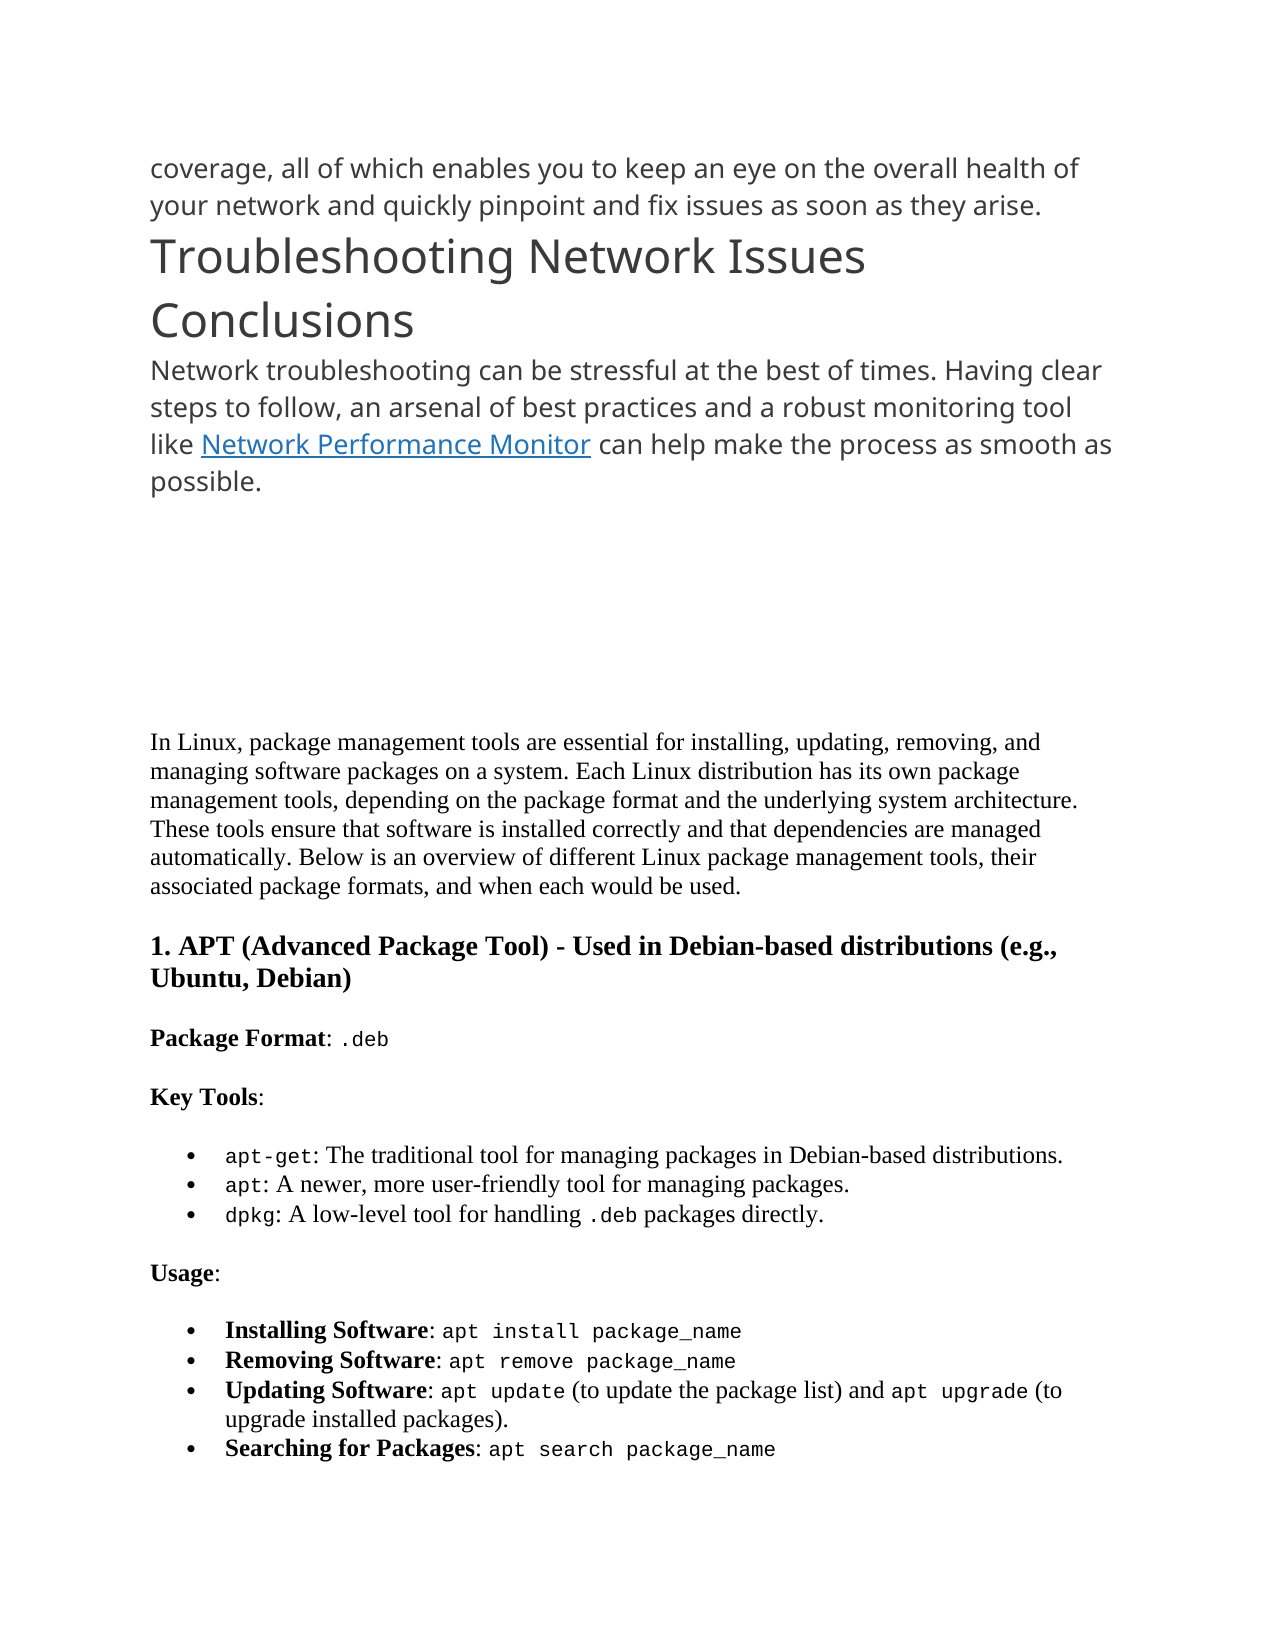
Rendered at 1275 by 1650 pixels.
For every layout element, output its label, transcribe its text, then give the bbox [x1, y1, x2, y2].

text Usage: [150, 1258, 1125, 1286]
subtitle Troubleshooting Network Issues Conclusions [150, 224, 1125, 351]
list apt: A newer, more user-friendly tool for managing packages. [187, 1169, 1125, 1199]
list dpkg: A low-level tool for handling .deb packages directly. [187, 1199, 1125, 1228]
list Removing Software: apt remove package_name [187, 1345, 1125, 1375]
text Network troubleshooting can be stressful at the best of times. Having clear steps to follow, an arsenal of best practices and a robust monitoring tool like Network Performance Monitor can help make the process as smooth as possible. [150, 351, 1125, 499]
text Key Tools: [150, 1082, 1125, 1111]
text In Linux, package management tools are essential for installing, updating, removing, and managing software packages on a system. Each Linux distribution has its own package management tools, depending on the package format and the underlying system architecture. These tools ensure that software is installed correctly and that dependencies are managed automatically. Below is an overview of different Linux package management tools, their associated package formats, and when each would be used. [150, 727, 1125, 900]
list Searching for Packages: apt search package_name [187, 1433, 1125, 1463]
list Installing Software: apt install package_name [187, 1316, 1125, 1345]
text Package Format: .deb [150, 1023, 1125, 1053]
list apt-get: The traditional tool for managing packages in Debian-based distributions. [187, 1140, 1125, 1169]
list Updating Software: apt update (to update the package list) and apt upgrade (to upgrade installed packages). [187, 1375, 1125, 1433]
text 1. APT (Advanced Package Tool) - Used in Debian-based distributions (e.g., Ubuntu, Debian) [150, 929, 1125, 994]
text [150, 150, 1125, 224]
